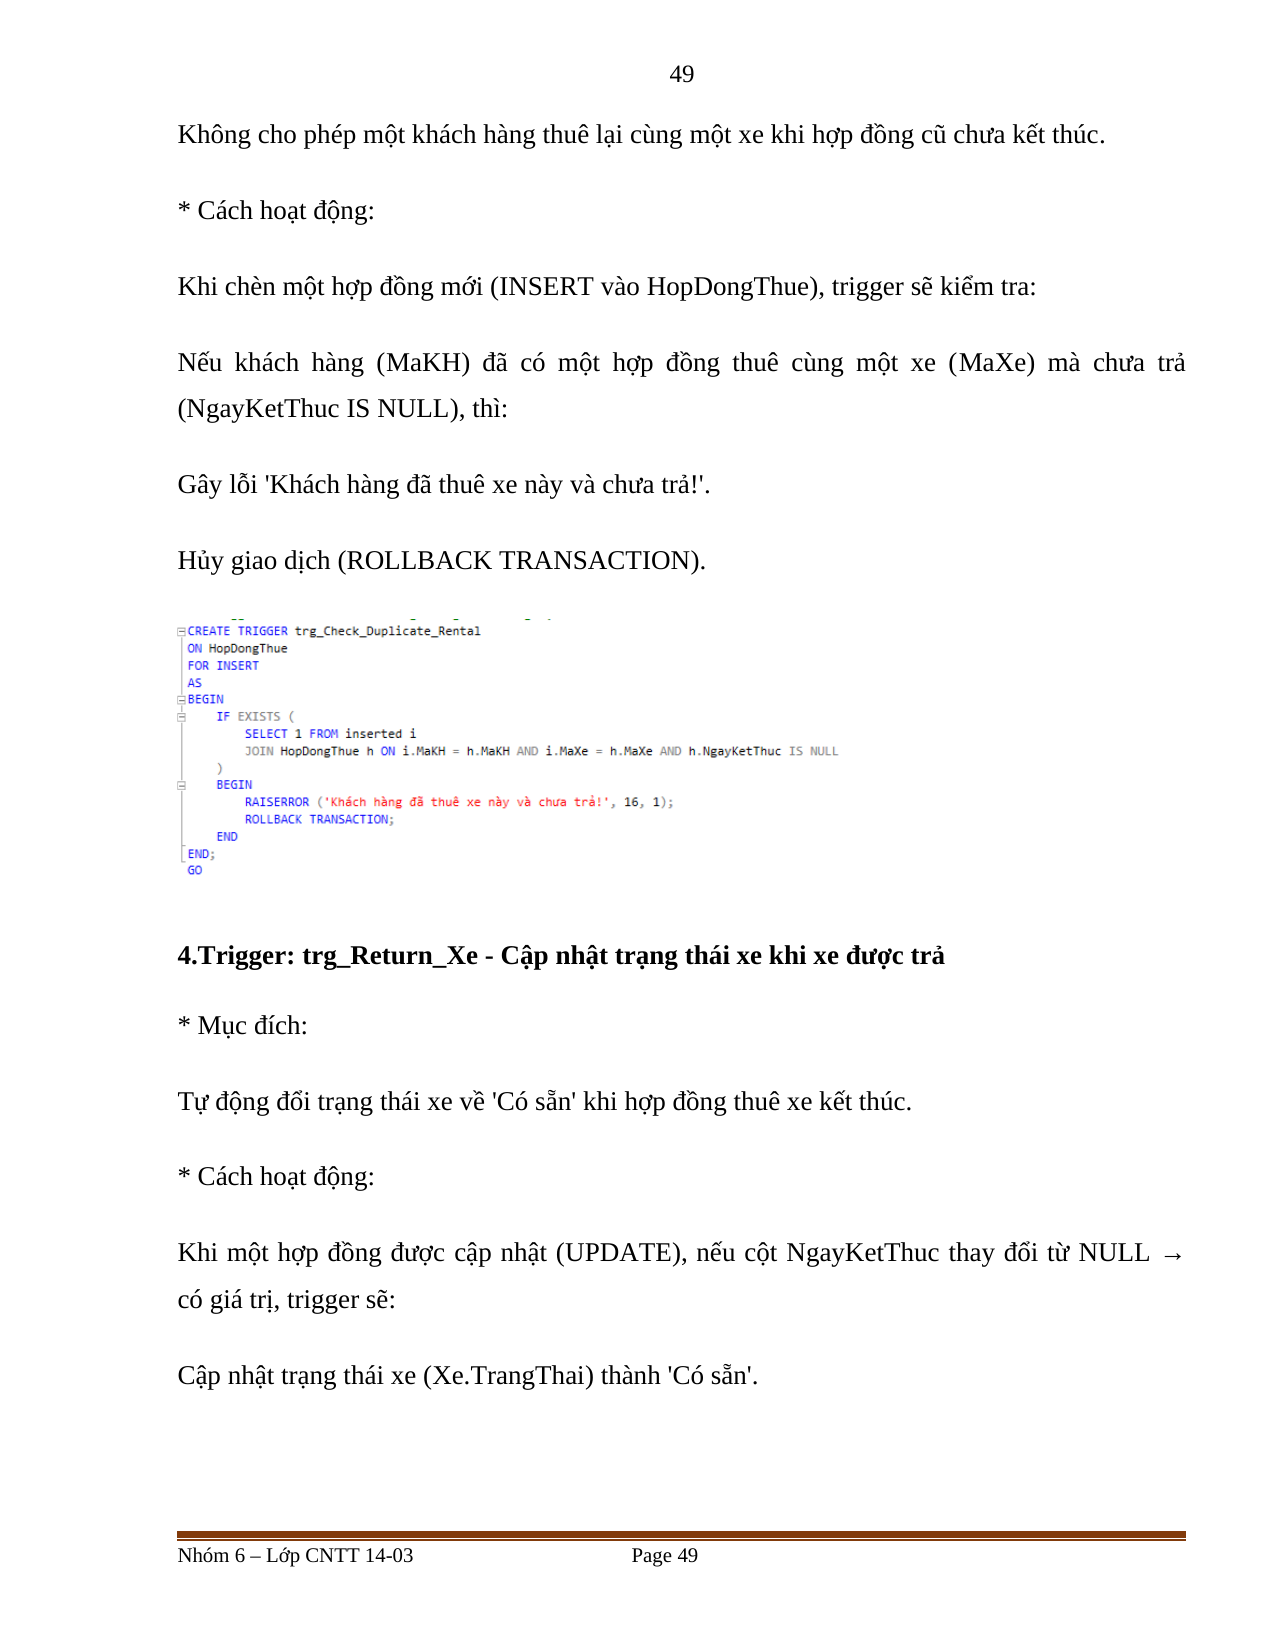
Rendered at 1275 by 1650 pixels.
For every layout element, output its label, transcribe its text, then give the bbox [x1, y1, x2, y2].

text Không cho phép một khách hàng thuê lại cùng một xe khi hợp đồng cũ chưa kết thúc. [177, 118, 1186, 149]
subtitle * Mục đích: [177, 1009, 1186, 1040]
list Khi một hợp đồng được cập nhật (UPDATE), nếu cột NgayKetThuc thay đổi từ NULL → có giá trị, trigger sẽ: [177, 1236, 1186, 1314]
text Tự động đổi trạng thái xe về 'Có sẵn' khi hợp đồng thuê xe kết thúc. [177, 1085, 1186, 1116]
list Cập nhật trạng thái xe (Xe.TrangThai) thành 'Có sẵn'. [177, 1359, 1186, 1390]
picture [177, 619, 847, 896]
subtitle * Cách hoạt động: [177, 1161, 1186, 1192]
list Gây lỗi 'Khách hàng đã thuê xe này và chưa trả!'. [177, 468, 1186, 499]
subtitle * Cách hoạt động: [177, 194, 1186, 225]
subtitle 4.Trigger: trg_Return_Xe - Cập nhật trạng thái xe khi xe được trả [177, 939, 1186, 970]
list Khi chèn một hợp đồng mới (INSERT vào HopDongThue), trigger sẽ kiểm tra: [177, 270, 1186, 301]
list Hủy giao dịch (ROLLBACK TRANSACTION). [177, 544, 1186, 575]
list Nếu khách hàng (MaKH) đã có một hợp đồng thuê cùng một xe (MaXe) mà chưa trả (NgayKetThuc IS NULL), thì: [177, 346, 1186, 423]
